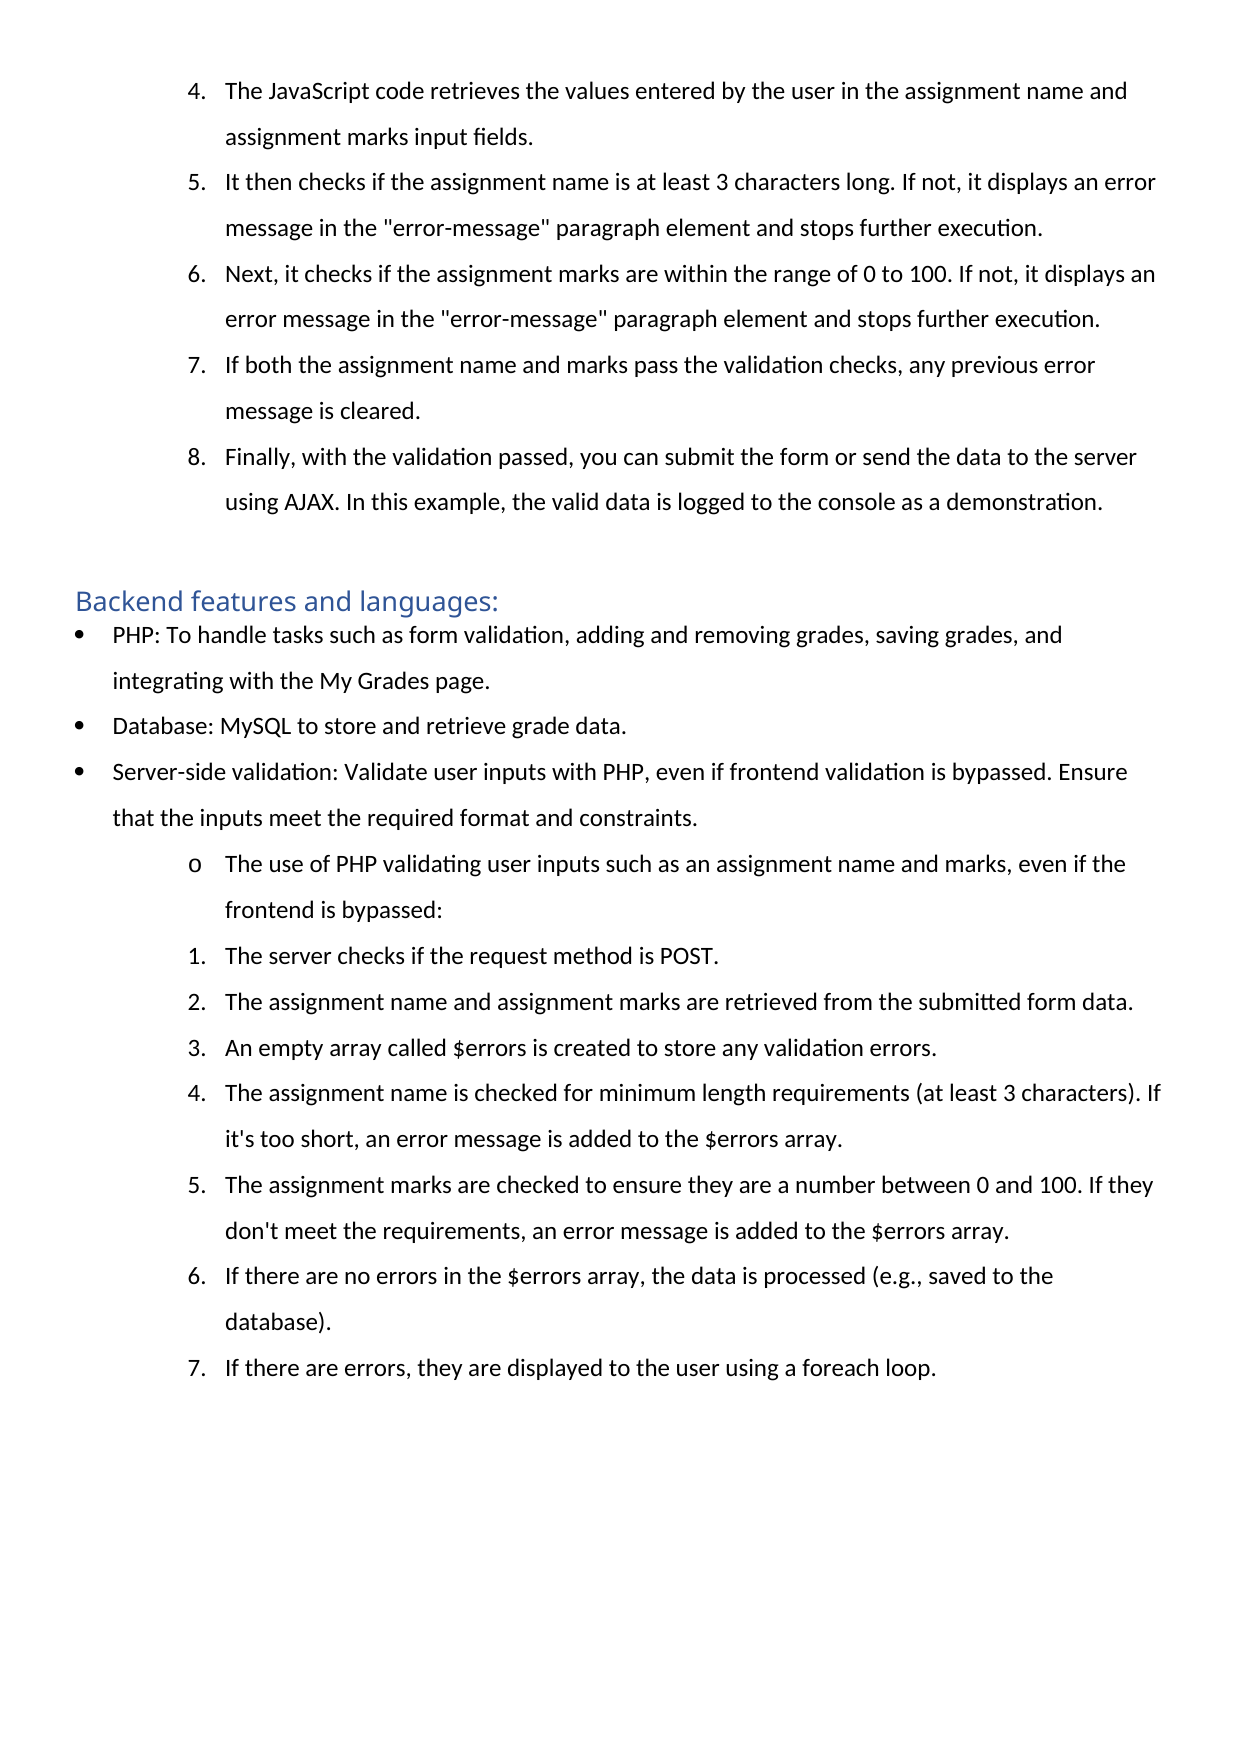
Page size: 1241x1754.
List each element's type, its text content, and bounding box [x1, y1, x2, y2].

list The JavaScript code retrieves the values entered by the user in the assignment name and assignment marks input fields. [187, 75, 1165, 151]
list Database: MySQL to store and retrieve grade data. [75, 711, 1165, 741]
list Finally, with the validation passed, you can submit the form or send the data to the server using AJAX. In this example, the valid data is logged to the console as a demonstration. [187, 441, 1165, 517]
list The server checks if the request method is POST. [187, 940, 1165, 971]
list If there are no errors in the $errors array, the data is processed (e.g., saved to the database). [187, 1261, 1165, 1337]
list It then checks if the assignment name is at least 3 characters long. If not, it displays an error message in the "error-message" paragraph element and stops further execution. [187, 166, 1165, 243]
list Next, it checks if the assignment marks are within the range of 0 to 100. If not, it displays an error message in the "error-message" paragraph element and stops further execution. [187, 258, 1165, 334]
list The assignment name is checked for minimum length requirements (at least 3 characters). If it's too short, an error message is added to the $errors array. [187, 1078, 1165, 1154]
list An empty array called $errors is created to store any validation errors. [187, 1032, 1165, 1062]
list The use of PHP validating user inputs such as an assignment name and marks, even if the frontend is bypassed: [187, 848, 1165, 925]
list PHP: To handle tasks such as form validation, adding and removing grades, saving grades, and integrating with the My Grades page. [75, 619, 1165, 695]
list The assignment marks are checked to ensure they are a number between 0 and 100. If they don't meet the requirements, an error message is added to the $errors array. [187, 1169, 1165, 1245]
subtitle Backend features and languages: [75, 582, 1165, 619]
list If there are errors, they are displayed to the user using a foreach loop. [187, 1352, 1165, 1382]
list The assignment name and assignment marks are retrieved from the submitted form data. [187, 986, 1165, 1017]
list Server-side validation: Validate user inputs with PHP, even if frontend validation is bypassed. Ensure that the inputs meet the required format and constraints. [75, 756, 1165, 832]
list If both the assignment name and marks pass the validation checks, any previous error message is cleared. [187, 349, 1165, 426]
